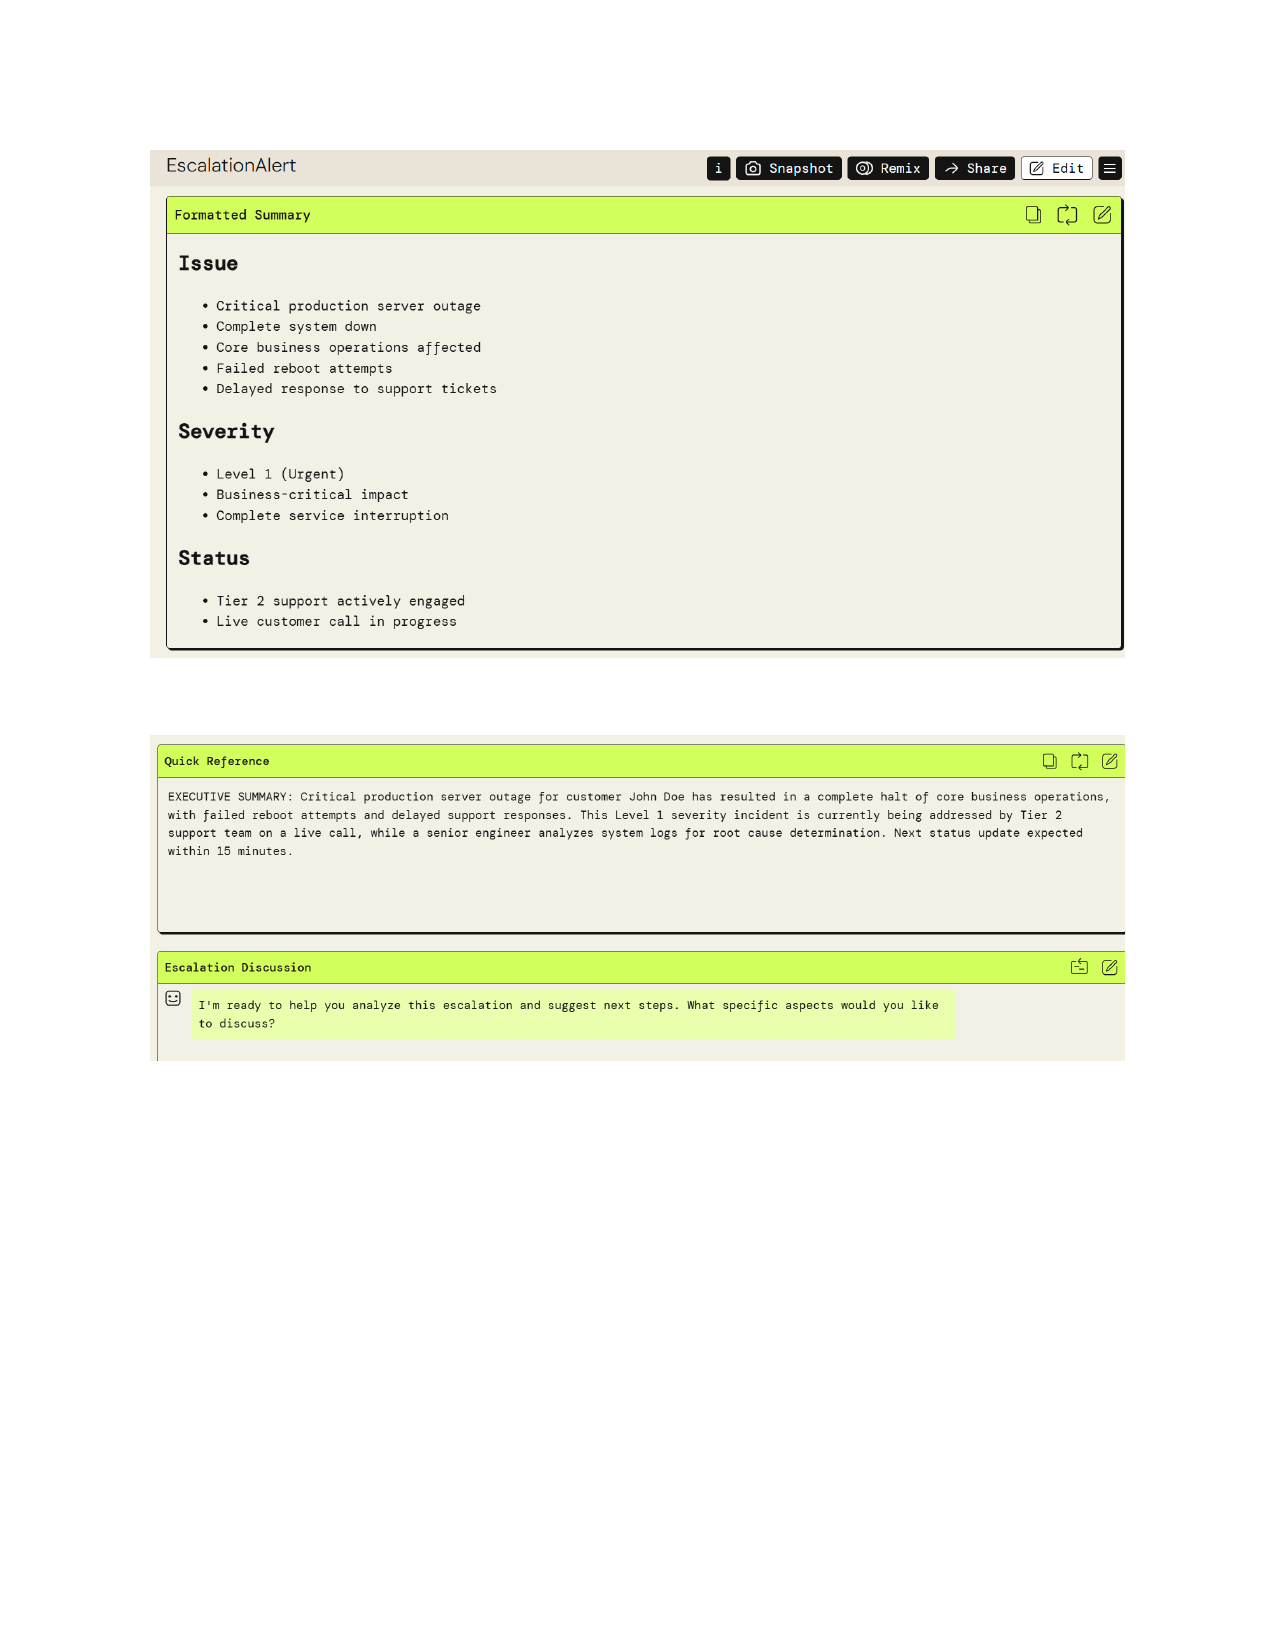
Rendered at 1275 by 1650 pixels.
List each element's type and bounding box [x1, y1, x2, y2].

picture [150, 150, 1125, 658]
picture [150, 735, 1125, 1061]
